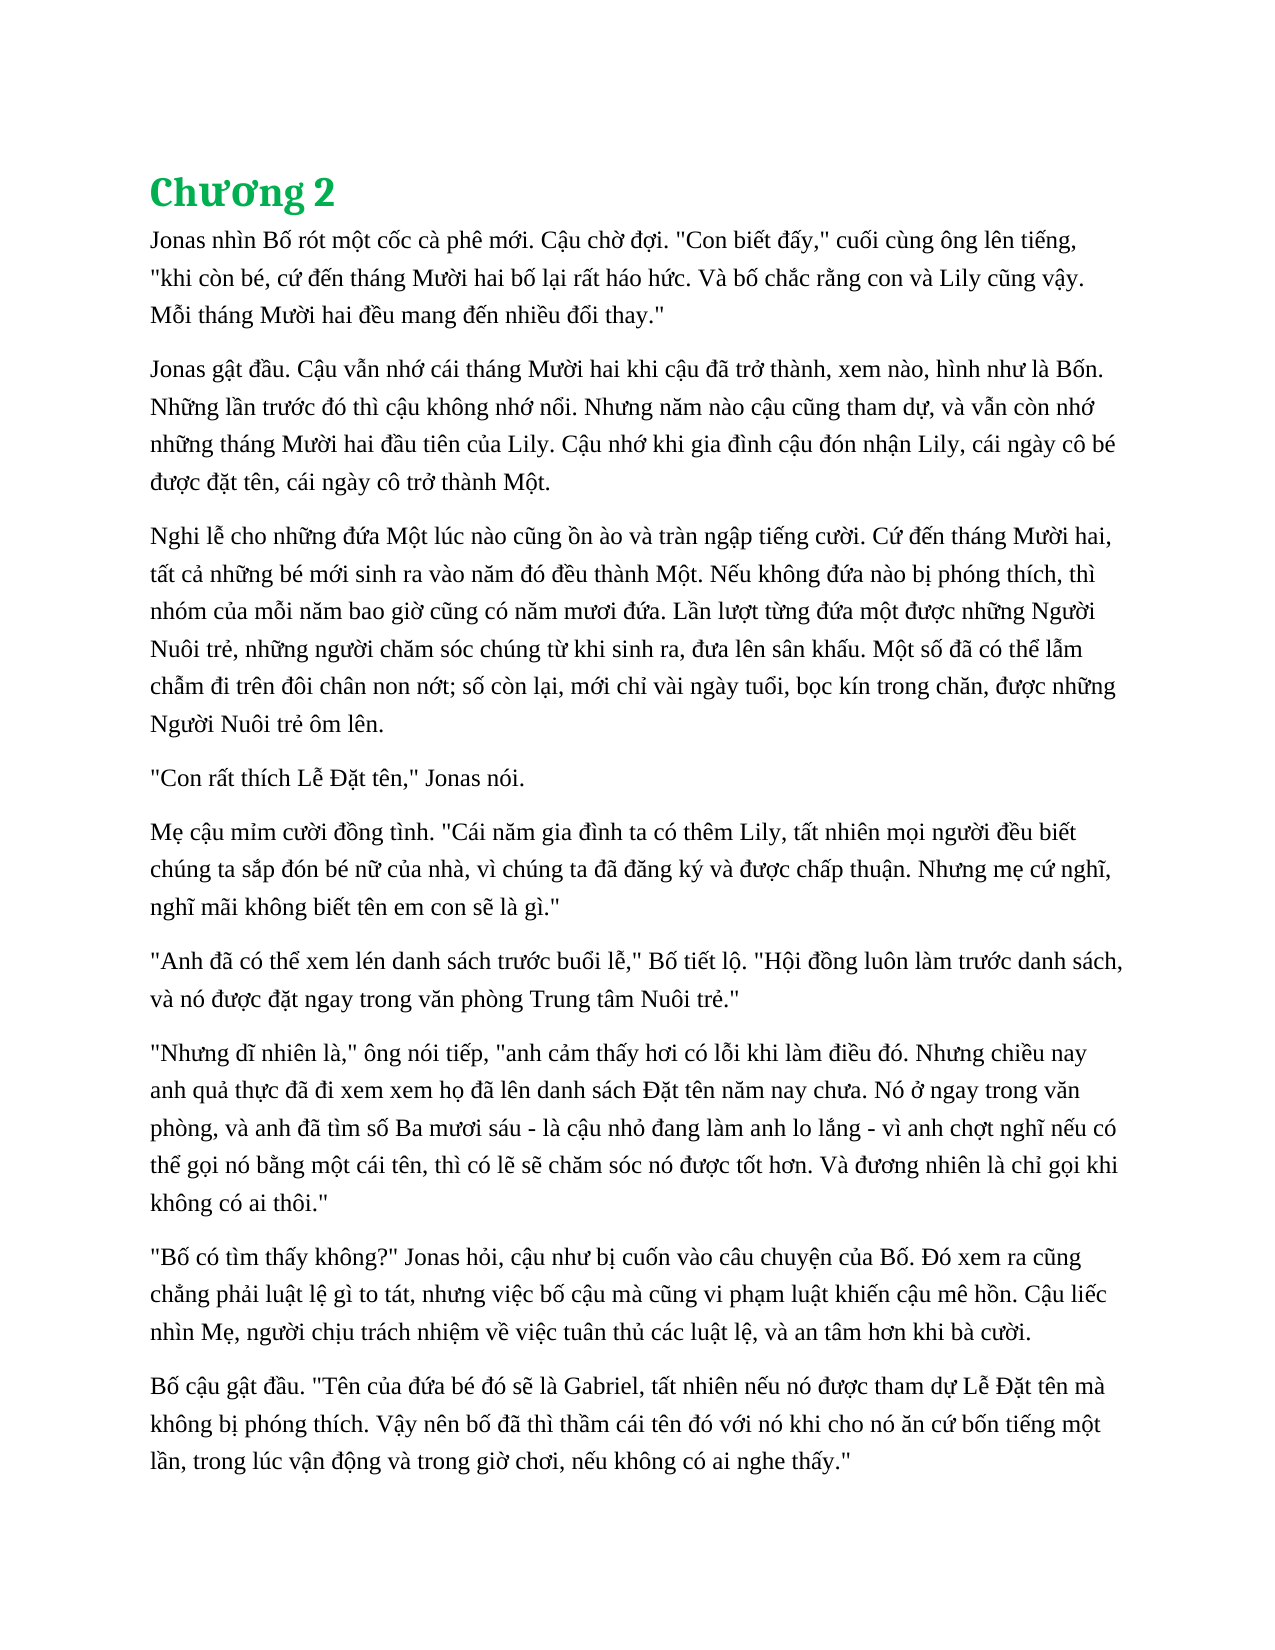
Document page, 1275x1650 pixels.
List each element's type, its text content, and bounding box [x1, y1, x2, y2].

text "Nhưng dĩ nhiên là," ông nói tiếp, "anh cảm thấy hơi có lỗi khi làm điều đó. Nhưng chiều nay anh quả thực đã đi xem xem họ đã lên danh sách Đặt tên năm nay chưa. Nó ở ngay trong văn phòng, và anh đã tìm số Ba mươi sáu - là cậu nhỏ đang làm anh lo lắng - vì anh chợt nghĩ nếu có thể gọi nó bằng một cái tên, thì có lẽ sẽ chăm sóc nó được tốt hơn. Và đương nhiên là chỉ gọi khi không có ai thôi." [150, 1029, 1125, 1217]
text "Con rất thích Lễ Đặt tên," Jonas nói. [150, 754, 1125, 792]
text Bố cậu gật đầu. "Tên của đứa bé đó sẽ là Gabriel, tất nhiên nếu nó được tham dự Lễ Đặt tên mà không bị phóng thích. Vậy nên bố đã thì thầm cái tên đó với nó khi cho nó ăn cứ bốn tiếng một lần, trong lúc vận động và trong giờ chơi, nếu không có ai nghe thấy." [150, 1362, 1125, 1475]
text "Bố có tìm thấy không?" Jonas hỏi, cậu như bị cuốn vào câu chuyện của Bố. Đó xem ra cũng chẳng phải luật lệ gì to tát, nhưng việc bố cậu mà cũng vi phạm luật khiến cậu mê hồn. Cậu liếc nhìn Mẹ, người chịu trách nhiệm về việc tuân thủ các luật lệ, và an tâm hơn khi bà cười. [150, 1233, 1125, 1346]
subtitle Chương 2 [150, 154, 1125, 217]
text Nghi lễ cho những đứa Một lúc nào cũng ồn ào và tràn ngập tiếng cười. Cứ đến tháng Mười hai, tất cả những bé mới sinh ra vào năm đó đều thành Một. Nếu không đứa nào bị phóng thích, thì nhóm của mỗi năm bao giờ cũng có năm mươi đứa. Lần lượt từng đứa một được những Người Nuôi trẻ, những người chăm sóc chúng từ khi sinh ra, đưa lên sân khấu. Một số đã có thể lẫm chẫm đi trên đôi chân non nớt; số còn lại, mới chỉ vài ngày tuổi, bọc kín trong chăn, được những Người Nuôi trẻ ôm lên. [150, 512, 1125, 737]
text Jonas gật đầu. Cậu vẫn nhớ cái tháng Mười hai khi cậu đã trở thành, xem nào, hình như là Bốn. Những lần trước đó thì cậu không nhớ nổi. Nhưng năm nào cậu cũng tham dự, và vẫn còn nhớ những tháng Mười hai đầu tiên của Lily. Cậu nhớ khi gia đình cậu đón nhận Lily, cái ngày cô bé được đặt tên, cái ngày cô trở thành Một. [150, 346, 1125, 496]
text Mẹ cậu mỉm cười đồng tình. "Cái năm gia đình ta có thêm Lily, tất nhiên mọi người đều biết chúng ta sắp đón bé nữ của nhà, vì chúng ta đã đăng ký và được chấp thuận. Nhưng mẹ cứ nghĩ, nghĩ mãi không biết tên em con sẽ là gì." [150, 808, 1125, 921]
text Jonas nhìn Bố rót một cốc cà phê mới. Cậu chờ đợi. "Con biết đấy," cuối cùng ông lên tiếng, "khi còn bé, cứ đến tháng Mười hai bố lại rất háo hức. Và bố chắc rằng con và Lily cũng vậy. Mỗi tháng Mười hai đều mang đến nhiều đổi thay." [150, 217, 1125, 329]
text "Anh đã có thể xem lén danh sách trước buổi lễ," Bố tiết lộ. "Hội đồng luôn làm trước danh sách, và nó được đặt ngay trong văn phòng Trung tâm Nuôi trẻ." [150, 937, 1125, 1012]
